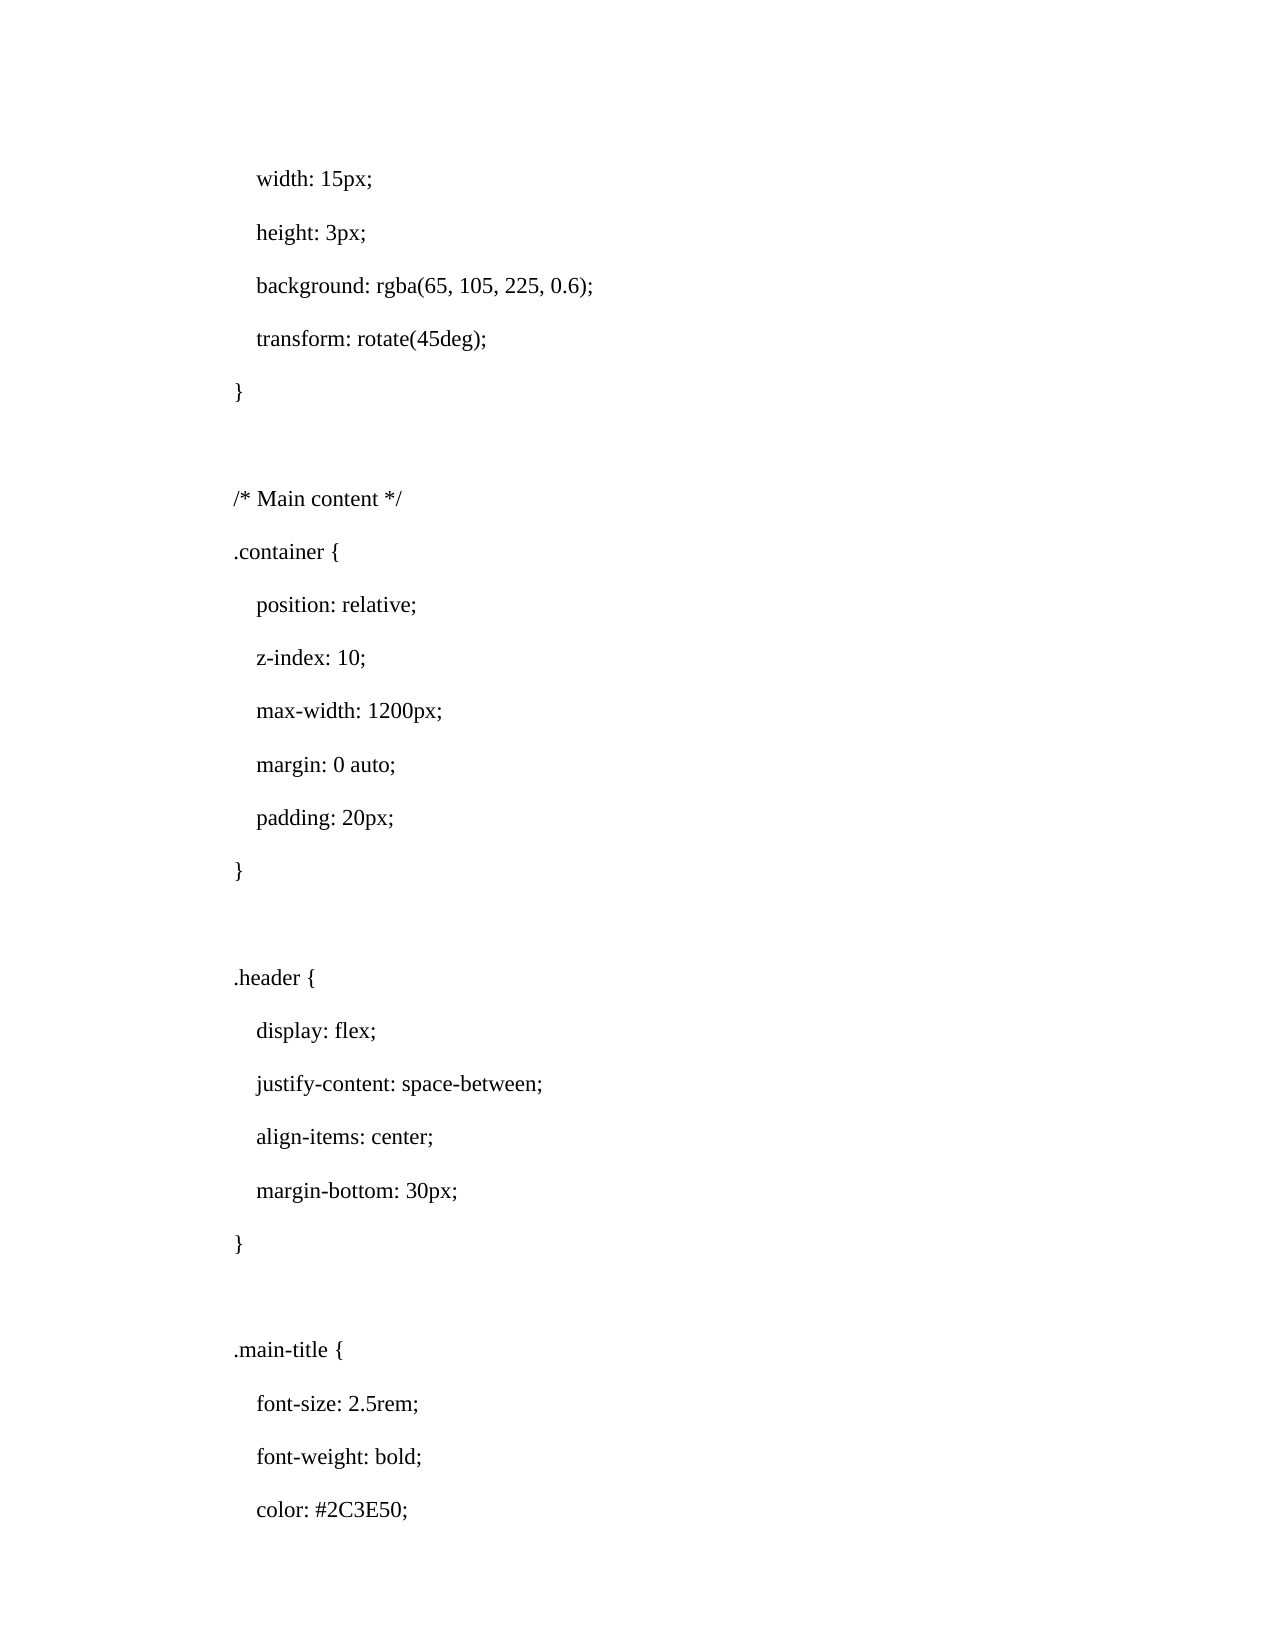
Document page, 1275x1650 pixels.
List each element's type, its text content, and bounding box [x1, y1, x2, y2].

text width: 15px; [187, 165, 1185, 192]
text color: #2C3E50; [187, 1496, 1185, 1522]
text padding: 20px; [187, 804, 1185, 830]
text position: relative; [187, 591, 1185, 617]
text height: 3px; [187, 218, 1185, 245]
text font-weight: bold; [187, 1443, 1185, 1469]
text z-index: 10; [187, 644, 1185, 671]
text margin: 0 auto; [187, 751, 1185, 777]
text max-width: 1200px; [187, 698, 1185, 724]
text align-items: center; [187, 1123, 1185, 1150]
text justify-content: space-between; [187, 1070, 1185, 1097]
text background: rgba(65, 105, 225, 0.6); [187, 272, 1185, 298]
text .container { [187, 538, 1185, 564]
text display: flex; [187, 1017, 1185, 1043]
text transform: rotate(45deg); [187, 325, 1185, 351]
text /* Main content */ [187, 485, 1185, 511]
text margin-bottom: 30px; [187, 1177, 1185, 1203]
text } [187, 378, 1185, 404]
text .main-title { [187, 1336, 1185, 1363]
text font-size: 2.5rem; [187, 1389, 1185, 1416]
text } [187, 857, 1185, 884]
text .header { [187, 964, 1185, 990]
text } [187, 1230, 1185, 1256]
